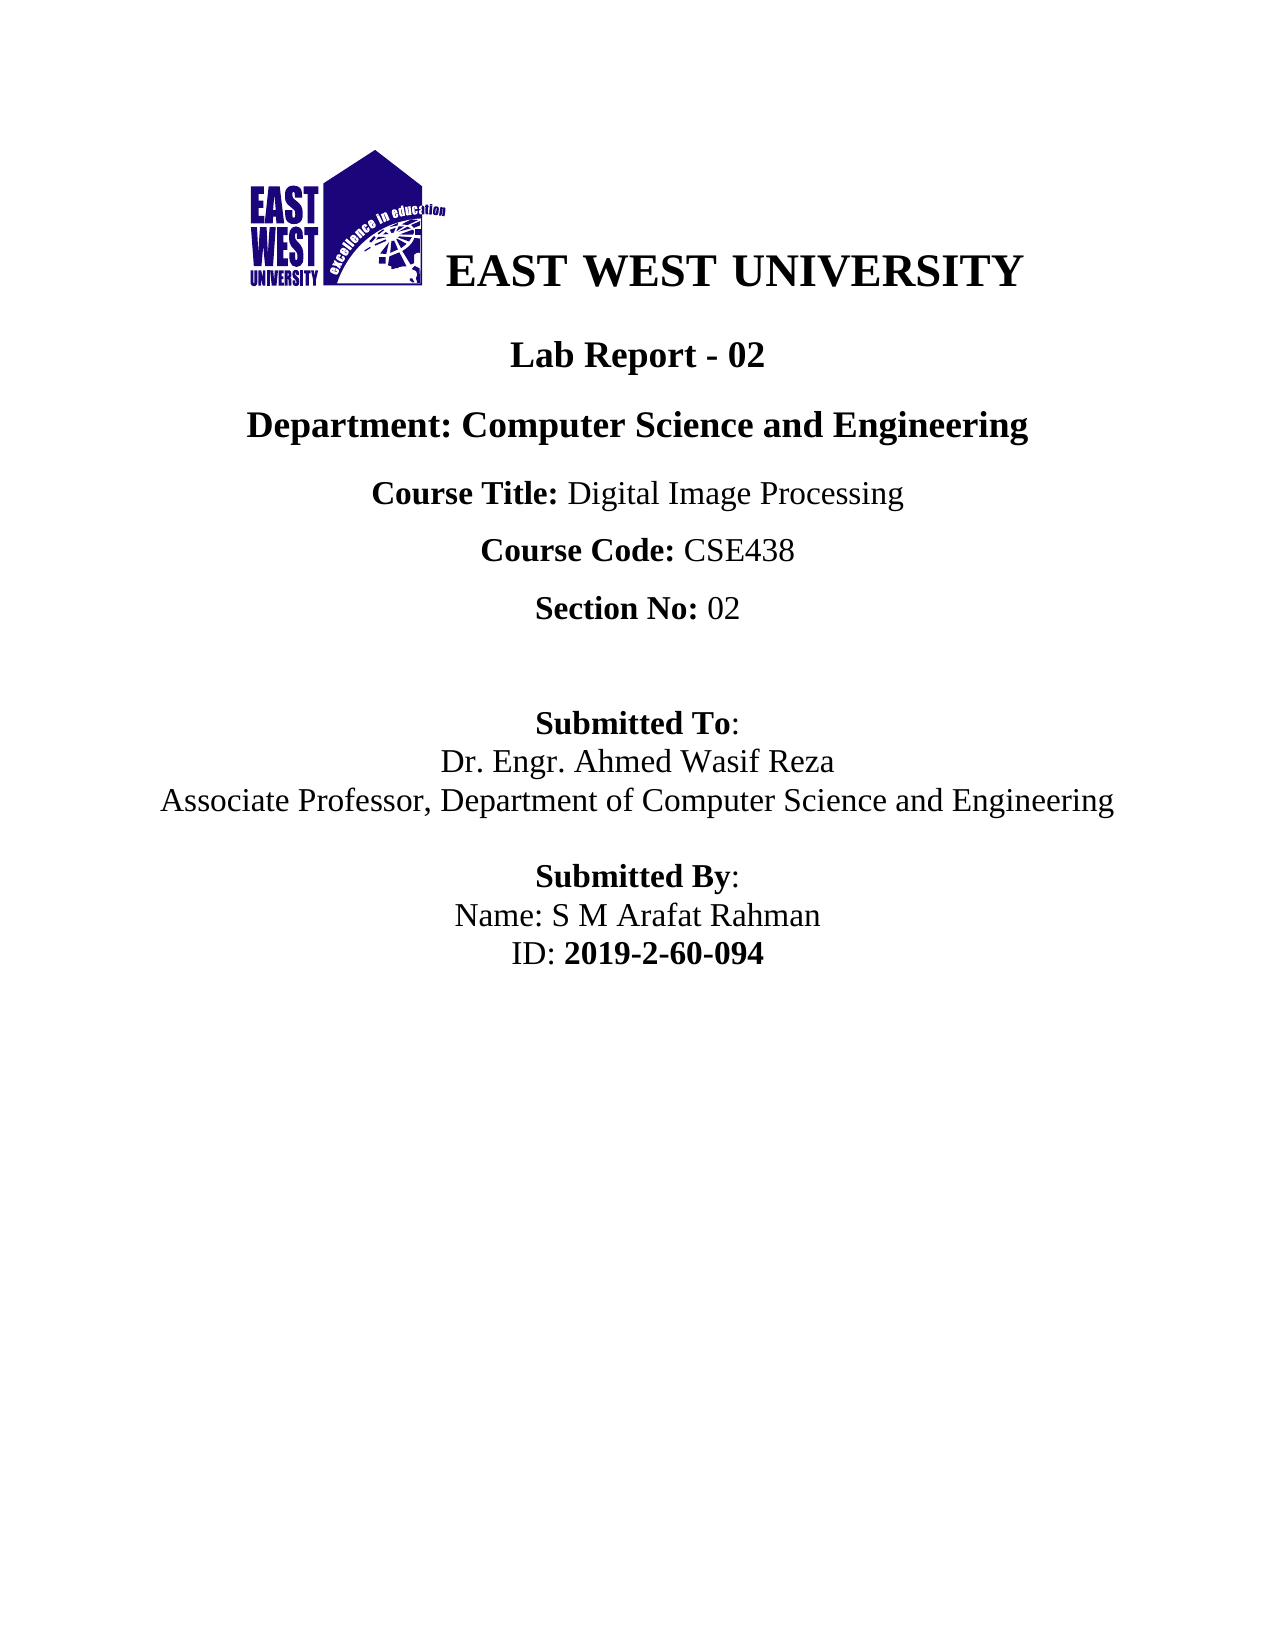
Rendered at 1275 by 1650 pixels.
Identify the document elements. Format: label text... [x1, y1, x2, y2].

text ID: 2019-2-60-094 [150, 933, 1125, 972]
text Course Title: Digital Image Processing [150, 473, 1125, 512]
text Course Code: CSE438 [150, 531, 1125, 569]
text east west university [150, 150, 1125, 299]
text Department: Computer Science and Engineering [150, 403, 1125, 446]
text Submitted By: [150, 857, 1125, 895]
text Associate Professor, Department of Computer Science and Engineering [150, 780, 1125, 818]
text Name: S M Arafat Rahman [150, 895, 1125, 933]
text Lab Report - 02 [150, 332, 1125, 376]
text Submitted To: [150, 703, 1125, 742]
text Dr. Engr. Ahmed Wasif Reza [150, 742, 1125, 780]
text Section No: 02 [150, 588, 1125, 627]
